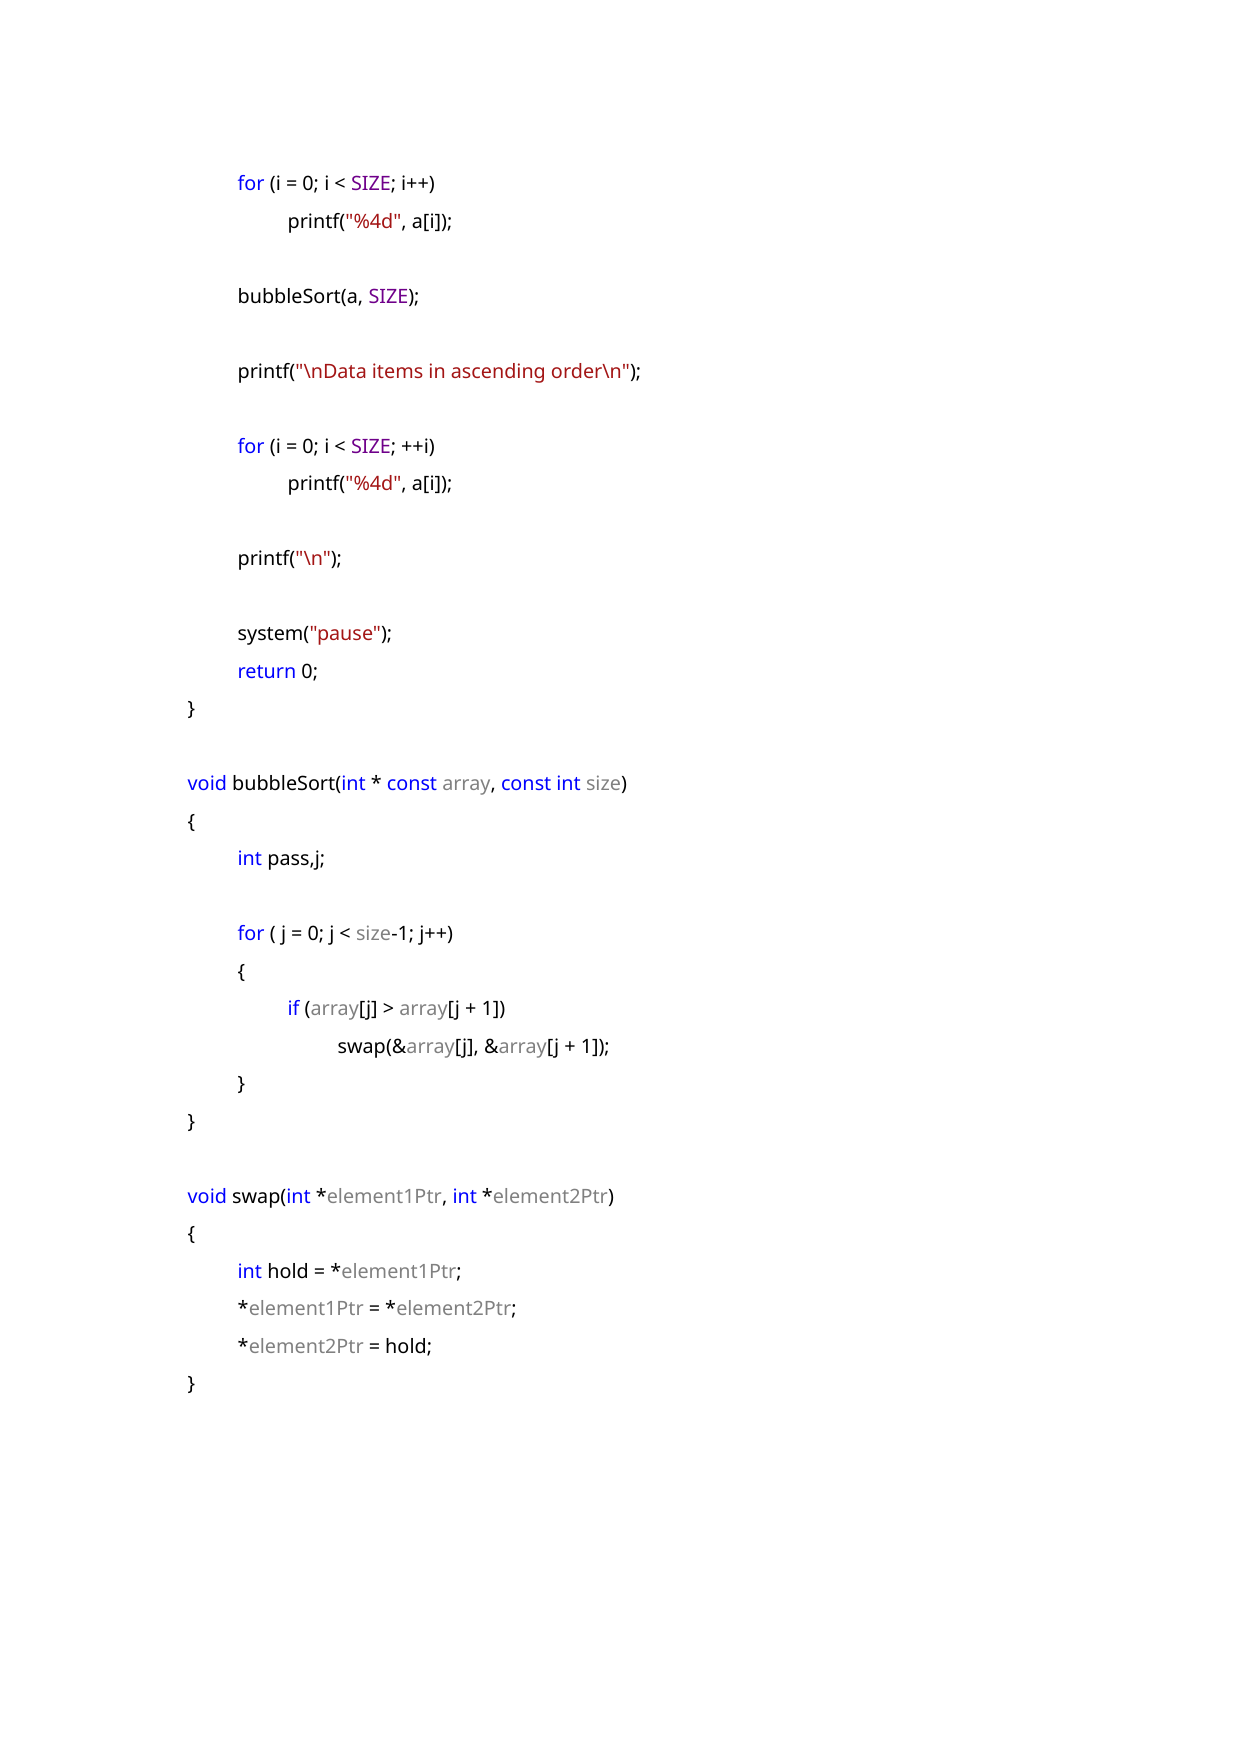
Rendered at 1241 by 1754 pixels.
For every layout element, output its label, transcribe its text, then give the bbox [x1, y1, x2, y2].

text { [187, 952, 1053, 989]
text void swap(int *element1Ptr, int *element2Ptr) [187, 1177, 1053, 1214]
text } [187, 1364, 1053, 1402]
text printf("\nData items in ascending order\n"); [187, 352, 1053, 389]
text printf("%4d", a[i]); [187, 202, 1053, 239]
text bubbleSort(a, SIZE); [187, 277, 1053, 314]
text for (i = 0; i < SIZE; ++i) [187, 427, 1053, 464]
text int hold = *element1Ptr; [187, 1252, 1053, 1289]
text printf("\n"); [187, 539, 1053, 577]
text printf("%4d", a[i]); [187, 464, 1053, 502]
text if (array[j] > array[j + 1]) [187, 989, 1053, 1027]
text } [187, 689, 1053, 727]
text for ( j = 0; j < size-1; j++) [187, 914, 1053, 952]
text swap(&array[j], &array[j + 1]); [187, 1027, 1053, 1064]
text *element1Ptr = *element2Ptr; [187, 1289, 1053, 1327]
text int pass,j; [187, 839, 1053, 877]
text } [187, 1102, 1053, 1139]
text } [187, 1064, 1053, 1102]
text system("pause"); [187, 614, 1053, 652]
text void bubbleSort(int * const array, const int size) [187, 764, 1053, 802]
text { [187, 1214, 1053, 1252]
text *element2Ptr = hold; [187, 1327, 1053, 1364]
text return 0; [187, 652, 1053, 689]
text { [187, 802, 1053, 839]
text for (i = 0; i < SIZE; i++) [187, 164, 1053, 202]
